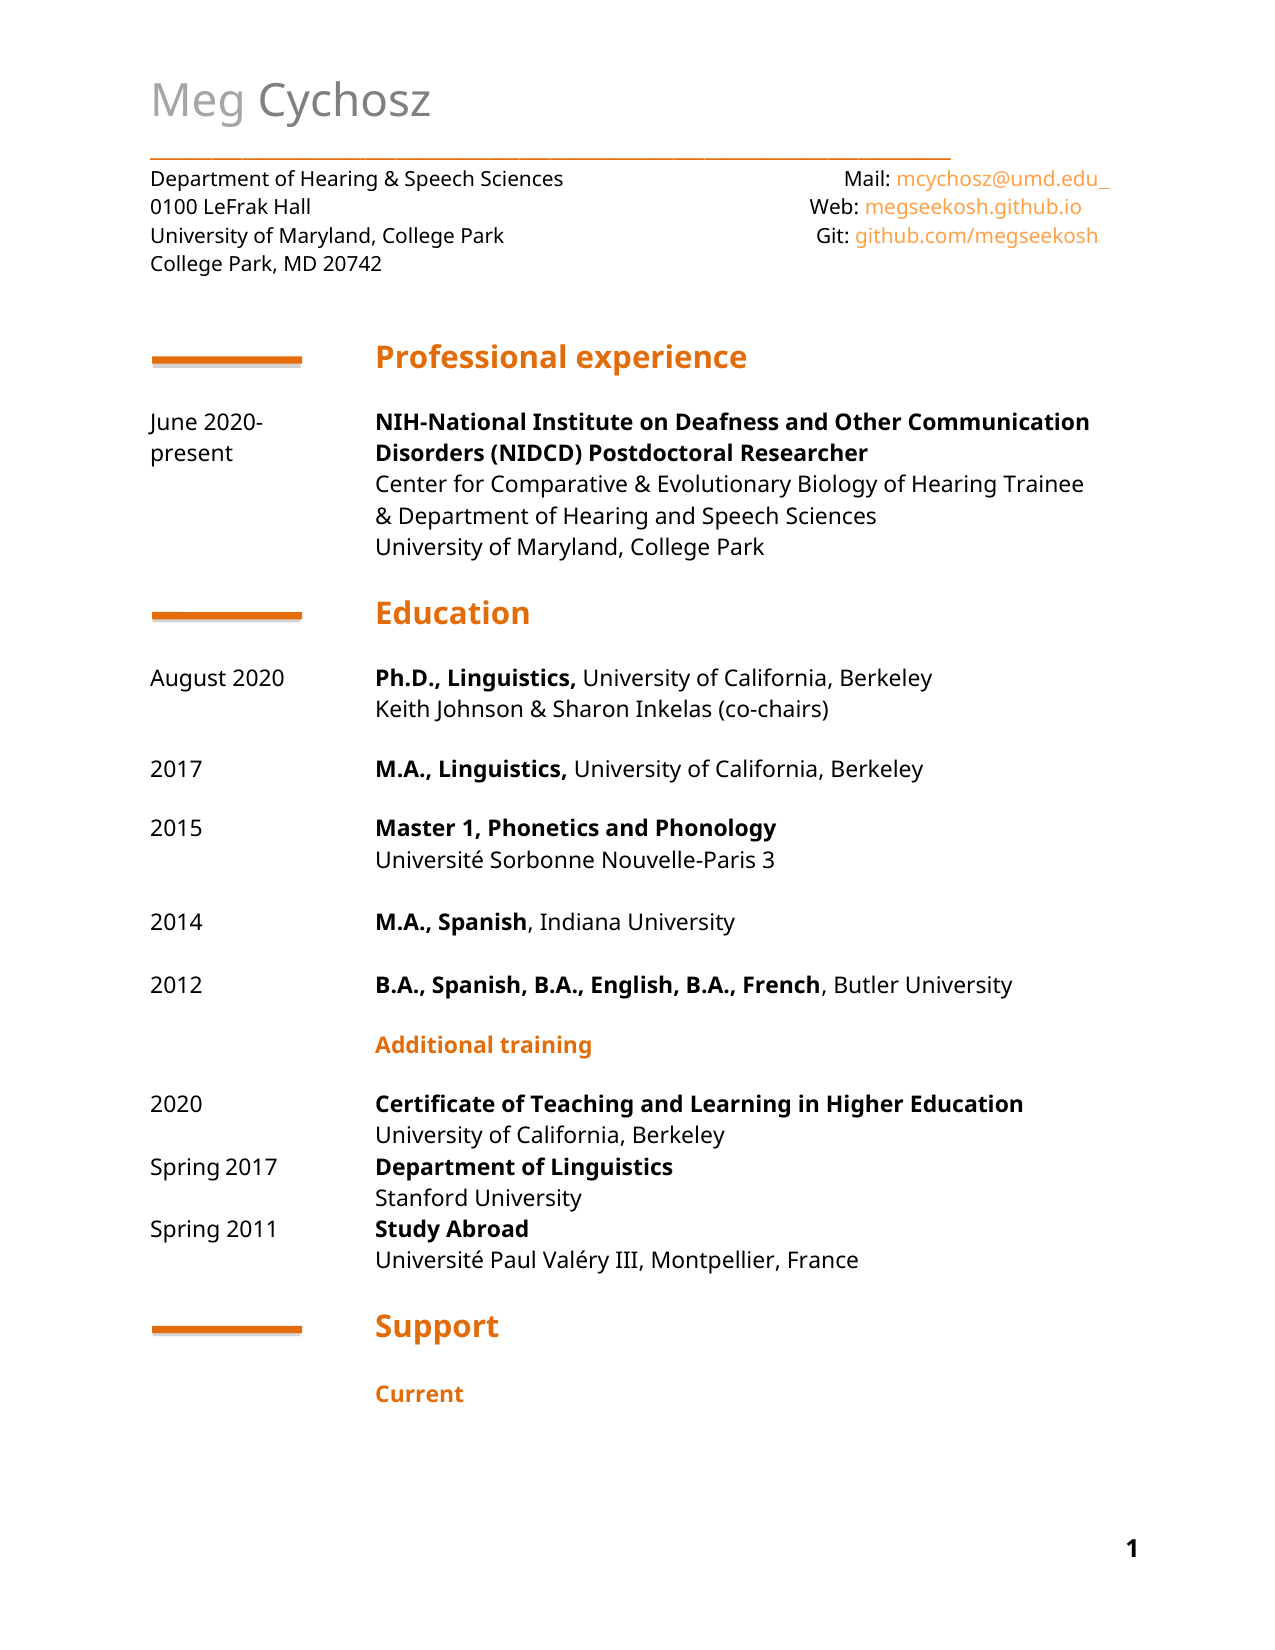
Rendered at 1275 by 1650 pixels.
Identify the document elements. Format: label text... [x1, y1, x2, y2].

text Keith Johnson & Sharon Inkelas (co-chairs) [225, 693, 1125, 724]
text present Disorders (NIDCD) Postdoctoral Researcher [150, 437, 1125, 468]
text University of California, Berkeley [150, 1119, 1125, 1151]
text 2014 M.A., Spanish, Indiana University [150, 906, 1125, 937]
text Professional experience [150, 335, 1125, 377]
text Additional training [150, 1028, 1125, 1060]
text 2015 Master 1, Phonetics and Phonology Université Sorbonne Nouvelle-Paris 3 [150, 812, 1125, 875]
text Center for Comparative & Evolutionary Biology of Hearing Trainee & Department of Hearing and Speech Sciences University of Maryland, College Park [150, 468, 1125, 562]
text University of Maryland, College Park Git: github.com/megseekosh [150, 221, 1125, 249]
text 2017 M.A., Linguistics, University of California, Berkeley [150, 753, 1125, 784]
text Education [150, 591, 1125, 633]
text Meg Cychosz ______________________________________________________________________________ Department of Hearing & Speech Sciences Mail: mcychosz@umd.edu [150, 67, 1125, 192]
text 0100 LeFrak Hall Web: megseekosh.github.io [150, 192, 1125, 221]
text Current [150, 1378, 1125, 1409]
text August 2020 Ph.D., Linguistics, University of California, Berkeley [150, 662, 1125, 693]
text Support [150, 1304, 1125, 1347]
text College Park, MD 20742 [150, 249, 1125, 278]
text June 2020- NIH-National Institute on Deafness and Other Communication [150, 406, 1125, 437]
text Spring 2011 Study Abroad [150, 1213, 1125, 1244]
text Université Paul Valéry III, Montpellier, France [150, 1244, 1125, 1276]
text 2012 B.A., Spanish, B.A., English, B.A., French, Butler University [150, 968, 1125, 1000]
text Spring 2017 Department of Linguistics Stanford University [150, 1151, 1125, 1213]
text 2020 Certificate of Teaching and Learning in Higher Education [150, 1088, 1125, 1119]
